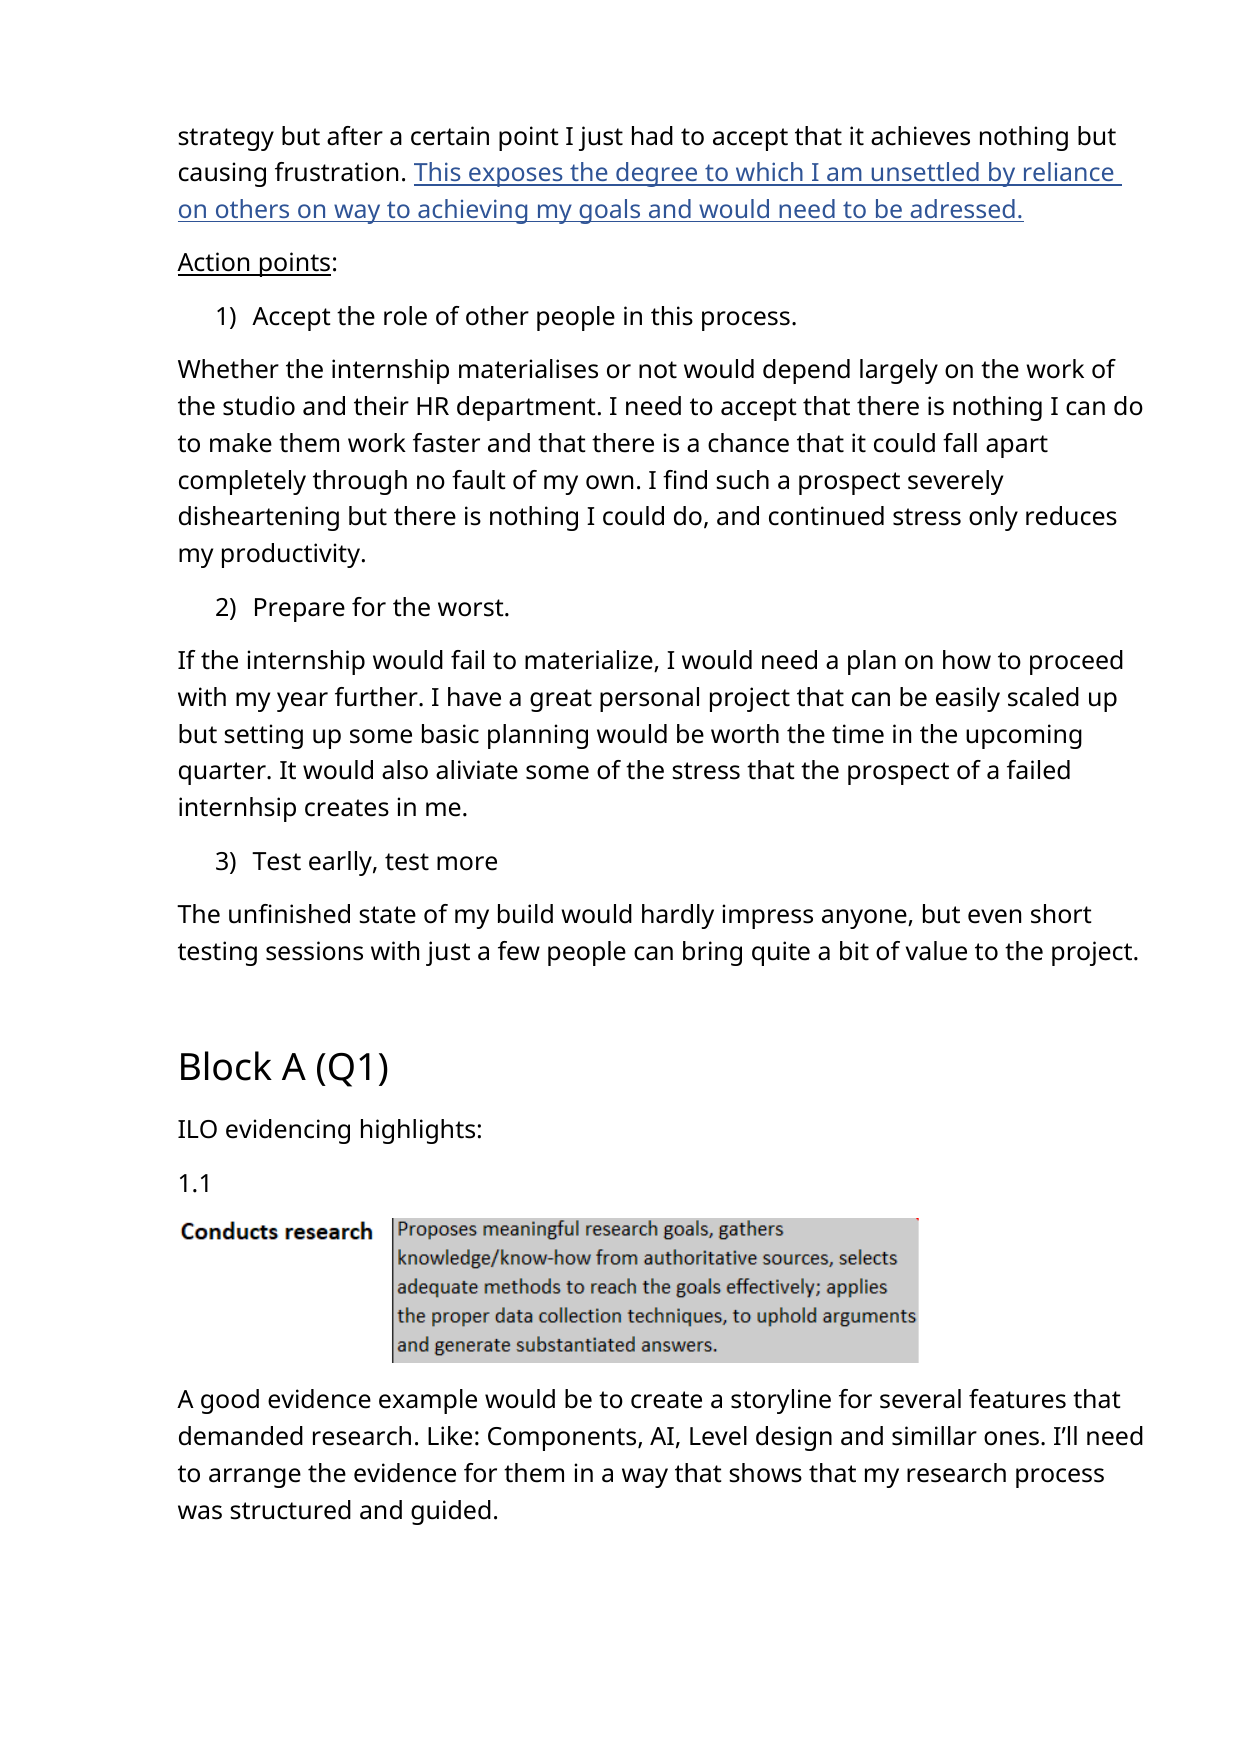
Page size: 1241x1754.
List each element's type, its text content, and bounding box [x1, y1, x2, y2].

list Prepare for the worst. [215, 589, 1152, 623]
text Whether the internship materialises or not would depend largely on the work of the studio and their HR department. I need to accept that there is nothing I can do to make them work faster and that there is a chance that it could fall apart completely through no fault of my own. I find such a prospect severely disheartening but there is nothing I could do, and continued stress only reduces my productivity. [177, 352, 1152, 570]
text Action points: [177, 245, 1152, 279]
subtitle Block A (Q1) [177, 1040, 1152, 1091]
text 1.1 [177, 1166, 1152, 1199]
picture [177, 1218, 919, 1363]
text The unfinished state of my build would hardly impress anyone, but even short testing sessions with just a few people can bring quite a bit of value to the project. [177, 897, 1152, 967]
list Test earlly, test more [215, 843, 1152, 877]
text A good evidence example would be to create a storyline for several features that demanded research. Like: Components, AI, Level design and simillar ones. I’ll need to arrange the evidence for them in a way that shows that my research process was structured and guided. [177, 1382, 1152, 1526]
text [177, 118, 1152, 226]
text If the internship would fail to materialize, I would need a plan on how to proceed with my year further. I have a great personal project that can be easily scaled up but setting up some basic planning would be worth the time in the upcoming quarter. It would also aliviate some of the stress that the prospect of a failed internhsip creates in me. [177, 643, 1152, 824]
list Accept the role of other people in this process. [215, 298, 1152, 333]
text ILO evidencing highlights: [177, 1112, 1152, 1146]
